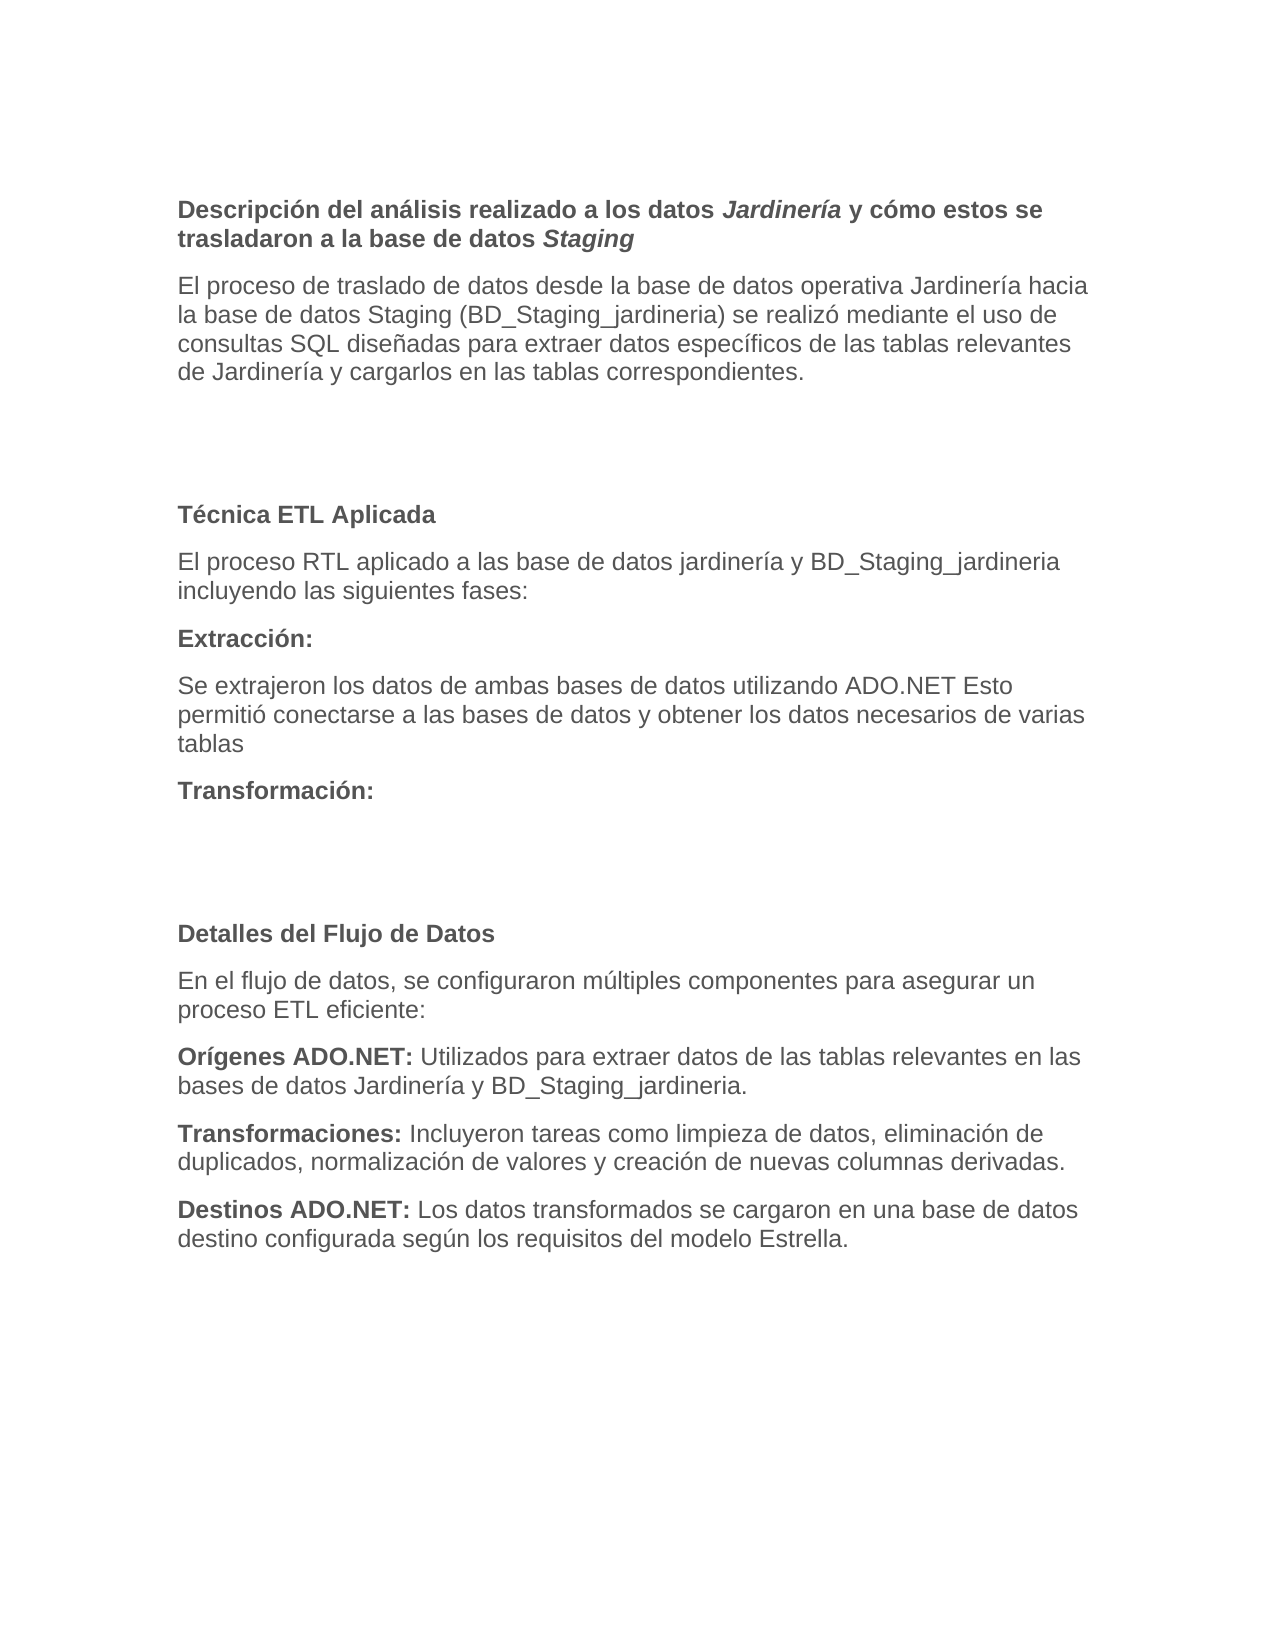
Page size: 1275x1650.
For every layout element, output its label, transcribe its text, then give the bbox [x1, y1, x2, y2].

text Transformaciones: Incluyeron tareas como limpieza de datos, eliminación de duplicados, normalización de valores y creación de nuevas columnas derivadas. [177, 1119, 1098, 1176]
text Técnica ETL Aplicada [177, 500, 1098, 529]
text En el flujo de datos, se configuraron múltiples componentes para asegurar un proceso ETL eficiente: [177, 966, 1098, 1024]
text Descripción del análisis realizado a los datos Jardinería y cómo estos se trasladaron a la base de datos Staging [177, 195, 1098, 252]
text El proceso de traslado de datos desde la base de datos operativa Jardinería hacia la base de datos Staging (BD_Staging_jardineria) se realizó mediante el uso de consultas SQL diseñadas para extraer datos específicos de las tablas relevantes de Jardinería y cargarlos en las tablas correspondientes. [177, 271, 1098, 386]
text Detalles del Flujo de Datos [177, 919, 1098, 947]
text Se extrajeron los datos de ambas bases de datos utilizando ADO.NET Esto permitió conectarse a las bases de datos y obtener los datos necesarios de varias tablas [177, 671, 1098, 757]
text Destinos ADO.NET: Los datos transformados se cargaron en una base de datos destino configurada según los requisitos del modelo Estrella. [177, 1195, 1098, 1252]
text El proceso RTL aplicado a las base de datos jardinería y BD_Staging_jardineria incluyendo las siguientes fases: [177, 547, 1098, 605]
text Transformación: [177, 776, 1098, 805]
text Orígenes ADO.NET: Utilizados para extraer datos de las tablas relevantes en las bases de datos Jardinería y BD_Staging_jardineria. [177, 1042, 1098, 1100]
text Extracción: [177, 624, 1098, 652]
